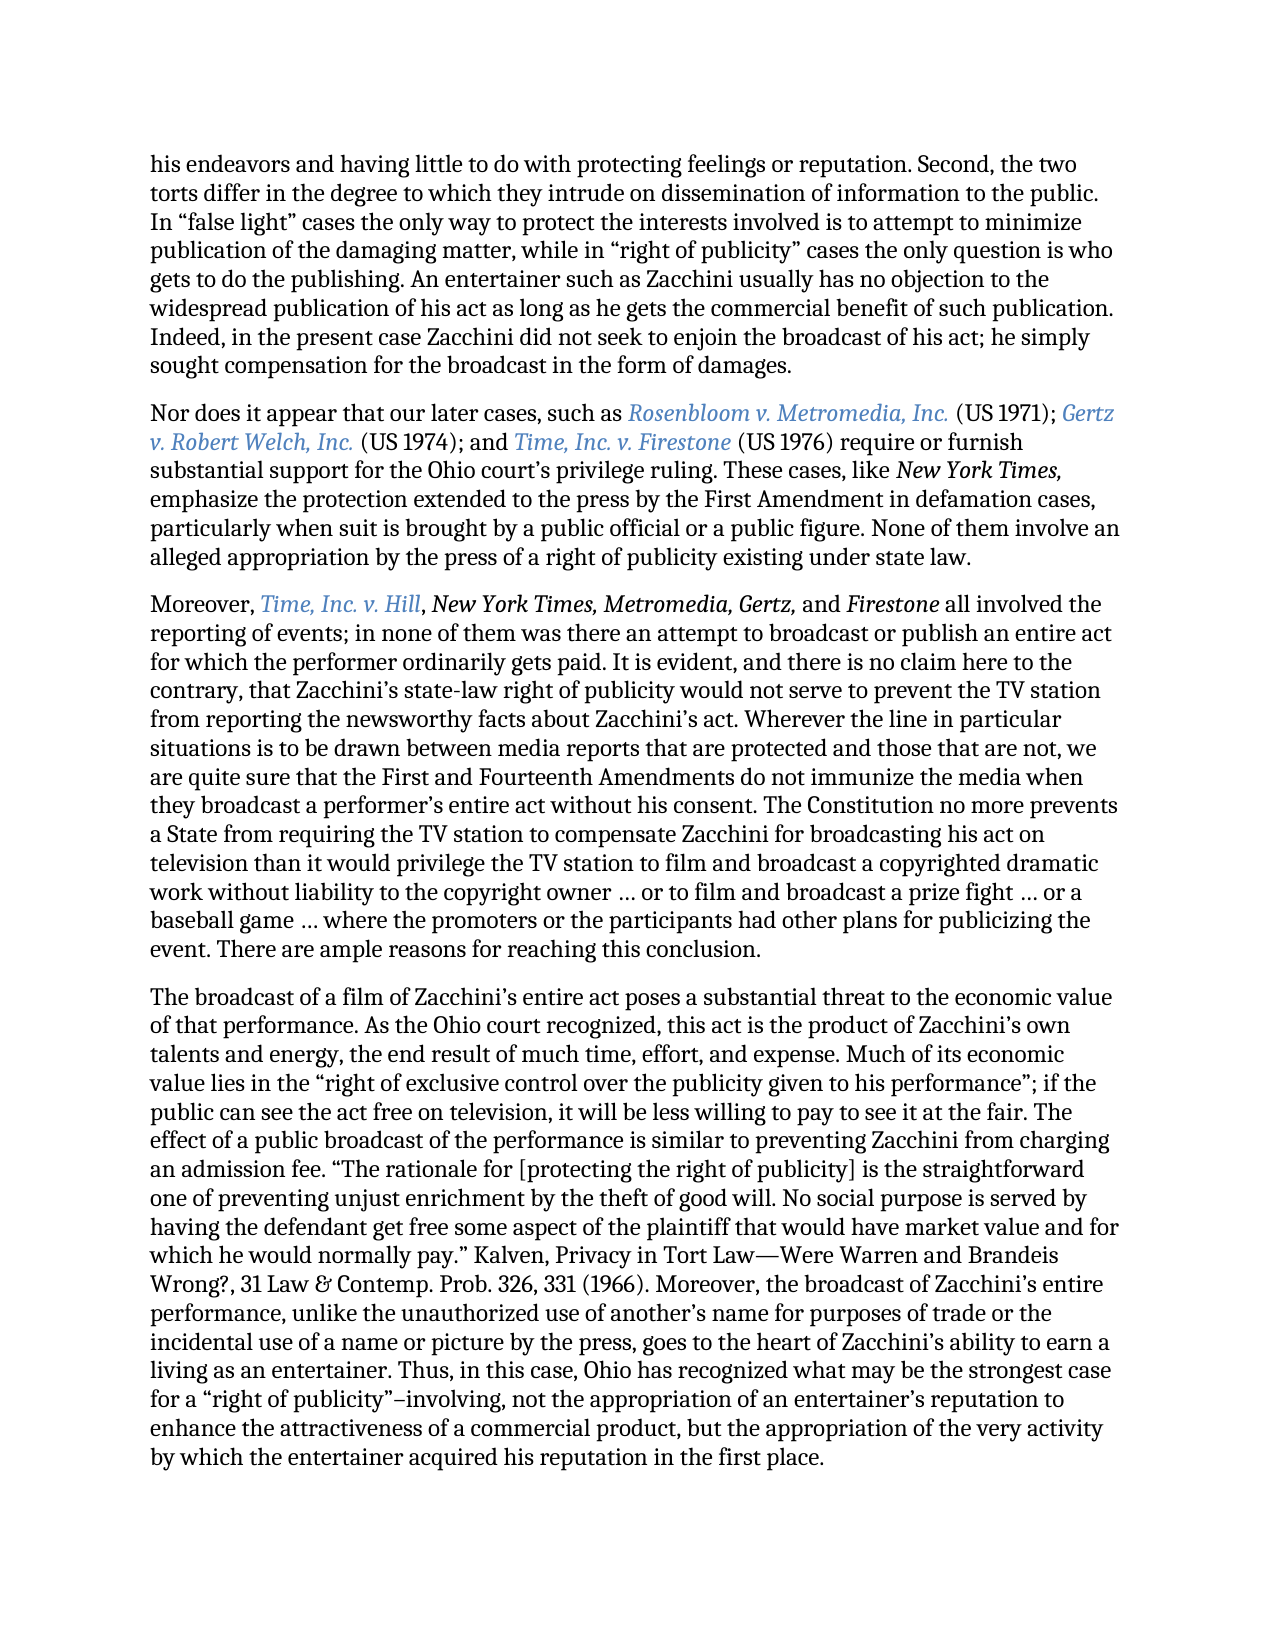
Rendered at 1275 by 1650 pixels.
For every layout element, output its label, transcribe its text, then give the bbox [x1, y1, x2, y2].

text Nor does it appear that our later cases, such as Rosenbloom v. Metromedia, Inc. (US 1971); Gertz v. Robert Welch, Inc. (US 1974); and Time, Inc. v. Firestone (US 1976) require or furnish substantial support for the Ohio court’s privilege ruling. These cases, like New York Times, emphasize the protection extended to the press by the First Amendment in defamation cases, particularly when suit is brought by a public official or a public figure. None of them involve an alleged appropriation by the press of a right of publicity existing under state law. [150, 399, 1125, 571]
text Moreover, Time, Inc. v. Hill, New York Times, Metromedia, Gertz, and Firestone all involved the reporting of events; in none of them was there an attempt to broadcast or publish an entire act for which the performer ordinarily gets paid. It is evident, and there is no claim here to the contrary, that Zacchini’s state-law right of publicity would not serve to prevent the TV station from reporting the newsworthy facts about Zacchini’s act. Wherever the line in particular situations is to be drawn between media reports that are protected and those that are not, we are quite sure that the First and Fourteenth Amendments do not immunize the media when they broadcast a performer’s entire act without his consent. The Constitution no more prevents a State from requiring the TV station to compensate Zacchini for broadcasting his act on television than it would privilege the TV station to film and broadcast a copyrighted dramatic work without liability to the copyright owner … or to film and broadcast a prize fight … or a baseball game … where the promoters or the participants had other plans for publicizing the event. There are ample reasons for reaching this conclusion. [150, 590, 1125, 964]
